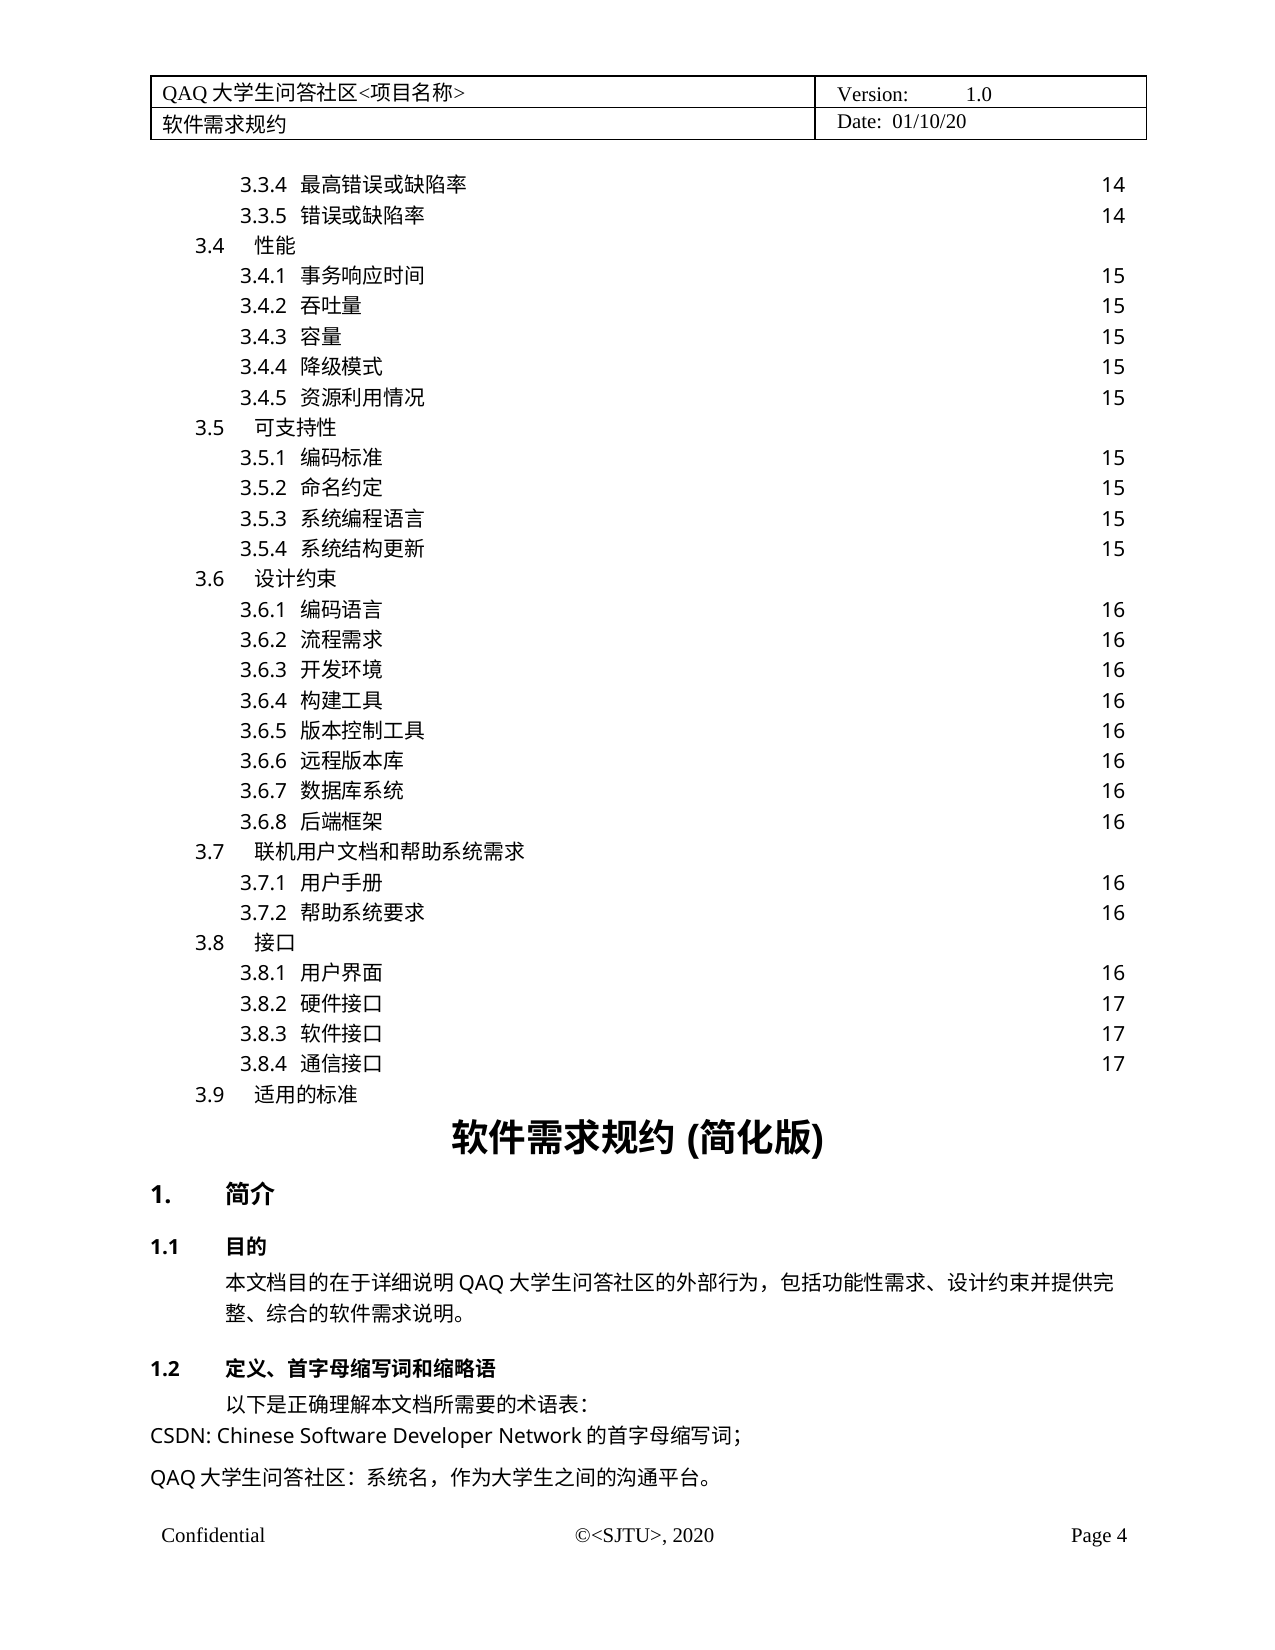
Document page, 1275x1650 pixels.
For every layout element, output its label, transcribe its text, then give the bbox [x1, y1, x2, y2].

subtitle 目的 [150, 1230, 1125, 1260]
text 3.6 设计约束 16 [195, 563, 1050, 593]
subtitle 定义、首字母缩写词和缩略语 [150, 1352, 1125, 1382]
text 3.8.1 用户界面 16 [240, 957, 1125, 987]
text 3.6.8 后端框架 16 [240, 805, 1125, 835]
text 3.5.1 编码标准 15 [240, 441, 1125, 472]
text 3.3.5 错误或缺陷率 14 [240, 199, 1125, 229]
text 3.3.4 最高错误或缺陷率 14 [240, 168, 1125, 199]
title 软件需求规约 (简化版) [150, 1108, 1125, 1162]
text CSDN: Chinese Software Developer Network的首字母缩写词； [150, 1419, 1125, 1449]
text 3.6.2 流程需求 16 [240, 623, 1125, 653]
subtitle 简介 [150, 1175, 1125, 1211]
text 3.8.2 硬件接口 17 [240, 987, 1125, 1017]
text 3.7.1 用户手册 16 [240, 866, 1125, 896]
text 3.9 适用的标准 17 [195, 1078, 1050, 1108]
text 3.6.1 编码语言 16 [240, 593, 1125, 623]
text 3.6.7 数据库系统 16 [240, 775, 1125, 805]
text 3.4 性能 15 [195, 229, 1050, 259]
text 3.4.1 事务响应时间 15 [240, 259, 1125, 290]
text 3.6.5 版本控制工具 16 [240, 714, 1125, 744]
text 3.8.4 通信接口 17 [240, 1048, 1125, 1078]
text 以下是正确理解本文档所需要的术语表： [150, 1389, 1125, 1419]
text 3.7 联机用户文档和帮助系统需求 16 [195, 835, 1050, 866]
text 3.8.3 软件接口 17 [240, 1017, 1125, 1048]
text 3.4.5 资源利用情况 15 [240, 381, 1125, 411]
text 本文档目的在于详细说明QAQ 大学生问答社区的外部行为，包括功能性需求、设计约束并提供完整、综合的软件需求说明。 [225, 1267, 1125, 1327]
text QAQ大学生问答社区：系统名，作为大学生之间的沟通平台。 [150, 1462, 1125, 1492]
text 3.4.2 吞吐量 15 [240, 290, 1125, 320]
text 3.5.3 系统编程语言 15 [240, 502, 1125, 532]
text 3.5.4 系统结构更新 15 [240, 532, 1125, 563]
text 3.6.3 开发环境 16 [240, 653, 1125, 684]
text 3.5.2 命名约定 15 [240, 472, 1125, 502]
text 3.4.4 降级模式 15 [240, 350, 1125, 381]
text 3.6.6 远程版本库 16 [240, 744, 1125, 775]
text 3.8 接口 16 [195, 926, 1050, 957]
text 3.5 可支持性 15 [195, 411, 1050, 441]
text 3.6.4 构建工具 16 [240, 684, 1125, 714]
text 3.4.3 容量 15 [240, 320, 1125, 350]
text 3.7.2 帮助系统要求 16 [240, 896, 1125, 926]
